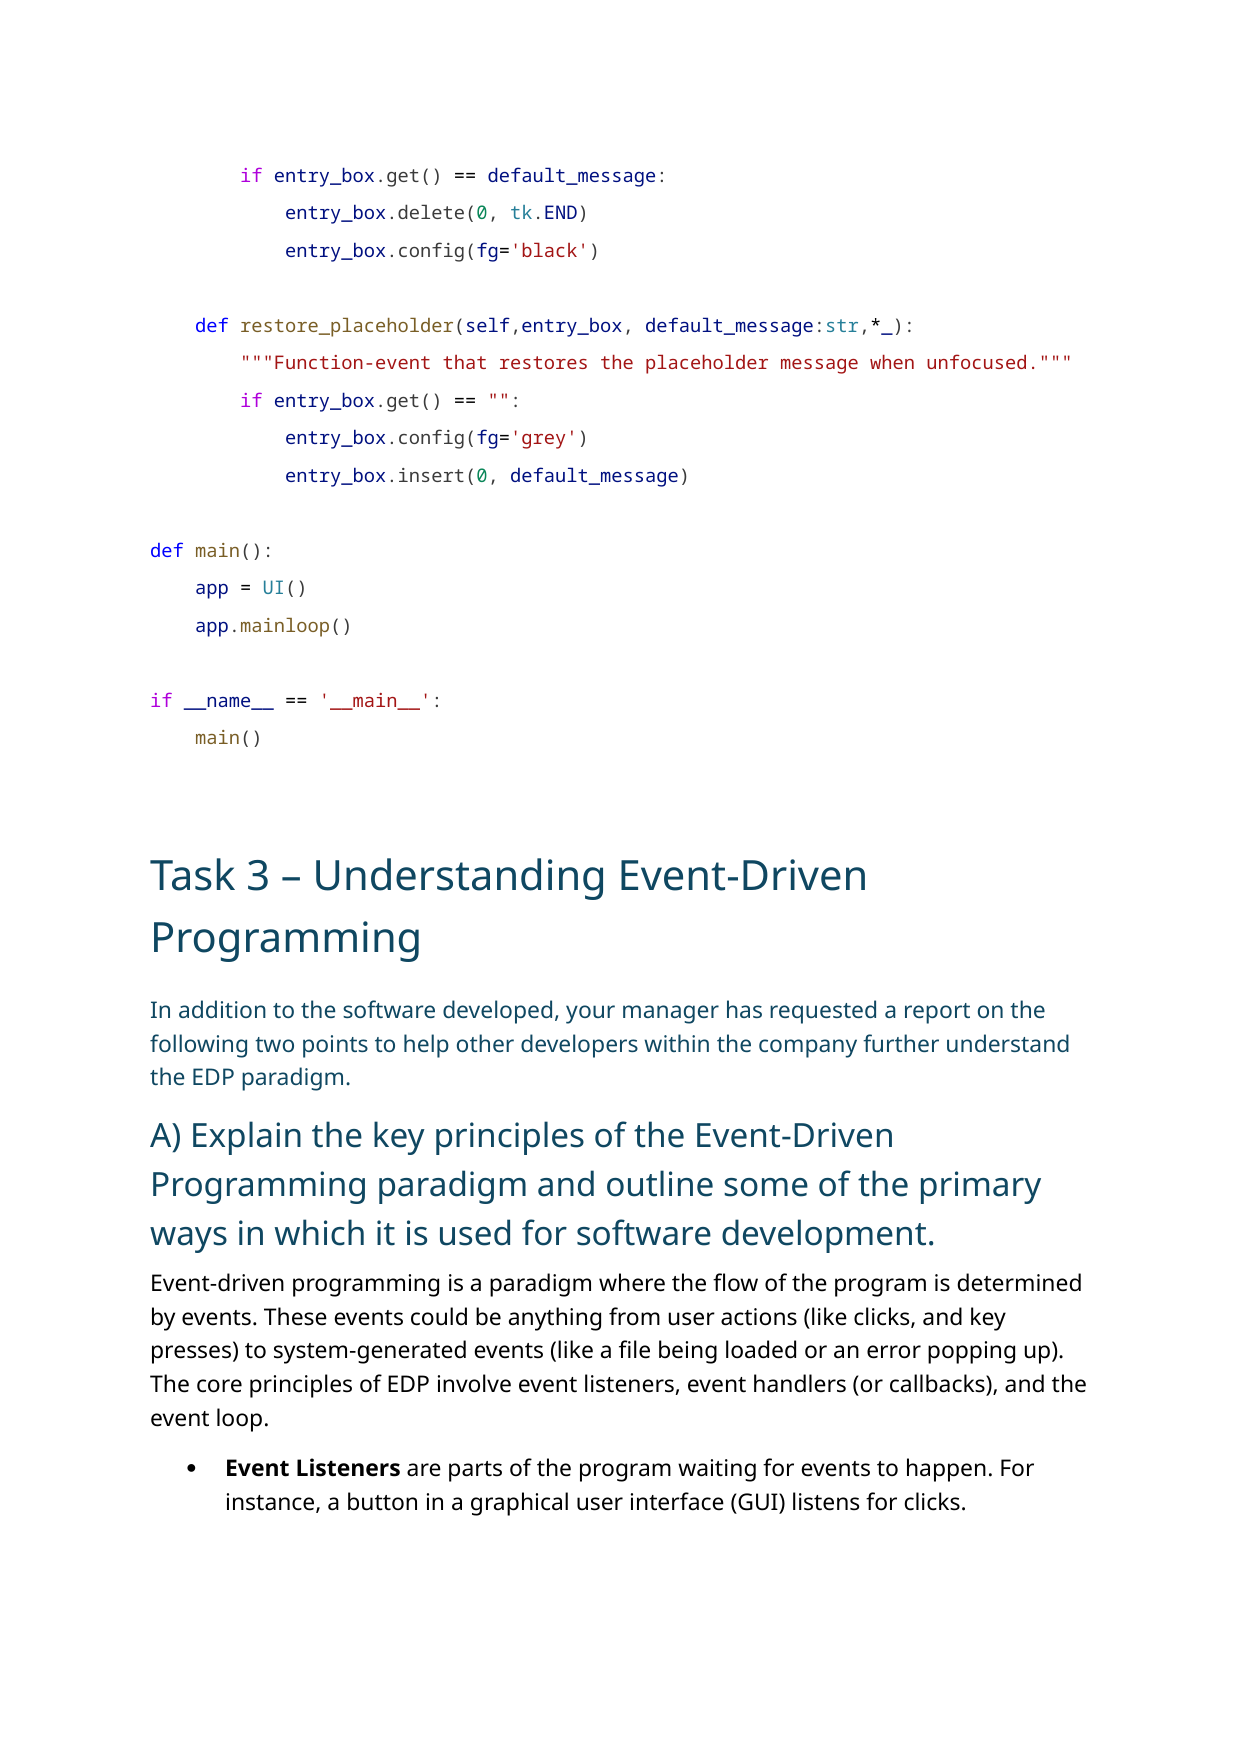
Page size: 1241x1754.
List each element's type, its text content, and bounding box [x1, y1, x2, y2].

list Event Listeners are parts of the program waiting for events to happen. For instance, a button in a graphical user interface (GUI) listens for clicks. [187, 1452, 1090, 1517]
text if entry_box.get() == "": [150, 375, 1090, 412]
text app = UI() [150, 562, 1090, 600]
text entry_box.delete(0, tk.END) [150, 187, 1090, 225]
text Event-driven programming is a paradigm where the flow of the program is determined by events. These events could be anything from user actions (like clicks, and key presses) to system-generated events (like a file being loaded or an error popping up). The core principles of EDP involve event listeners, event handlers (or callbacks), and the event loop. [150, 1267, 1090, 1433]
text In addition to the software developed, your manager has requested a report on the following two points to help other developers within the company further understand the EDP paradigm. [150, 994, 1090, 1092]
text """Function-event that restores the placeholder message when unfocused.""" [150, 337, 1090, 375]
text app.mainloop() [150, 600, 1090, 637]
text entry_box.insert(0, default_message) [150, 450, 1090, 487]
subtitle A) Explain the key principles of the Event-Driven Programming paradigm and outline some of the primary ways in which it is used for software development. [150, 1112, 1090, 1255]
text def main(): [150, 525, 1090, 562]
subtitle Task 3 – Understanding Event-Driven Programming [150, 846, 1090, 964]
text def restore_placeholder(self,entry_box, default_message:str,*_): [150, 300, 1090, 337]
text entry_box.config(fg='black') [150, 225, 1090, 262]
text if entry_box.get() == default_message: [150, 150, 1090, 187]
text main() [150, 712, 1090, 750]
text if __name__ == '__main__': [150, 675, 1090, 712]
text entry_box.config(fg='grey') [150, 412, 1090, 450]
